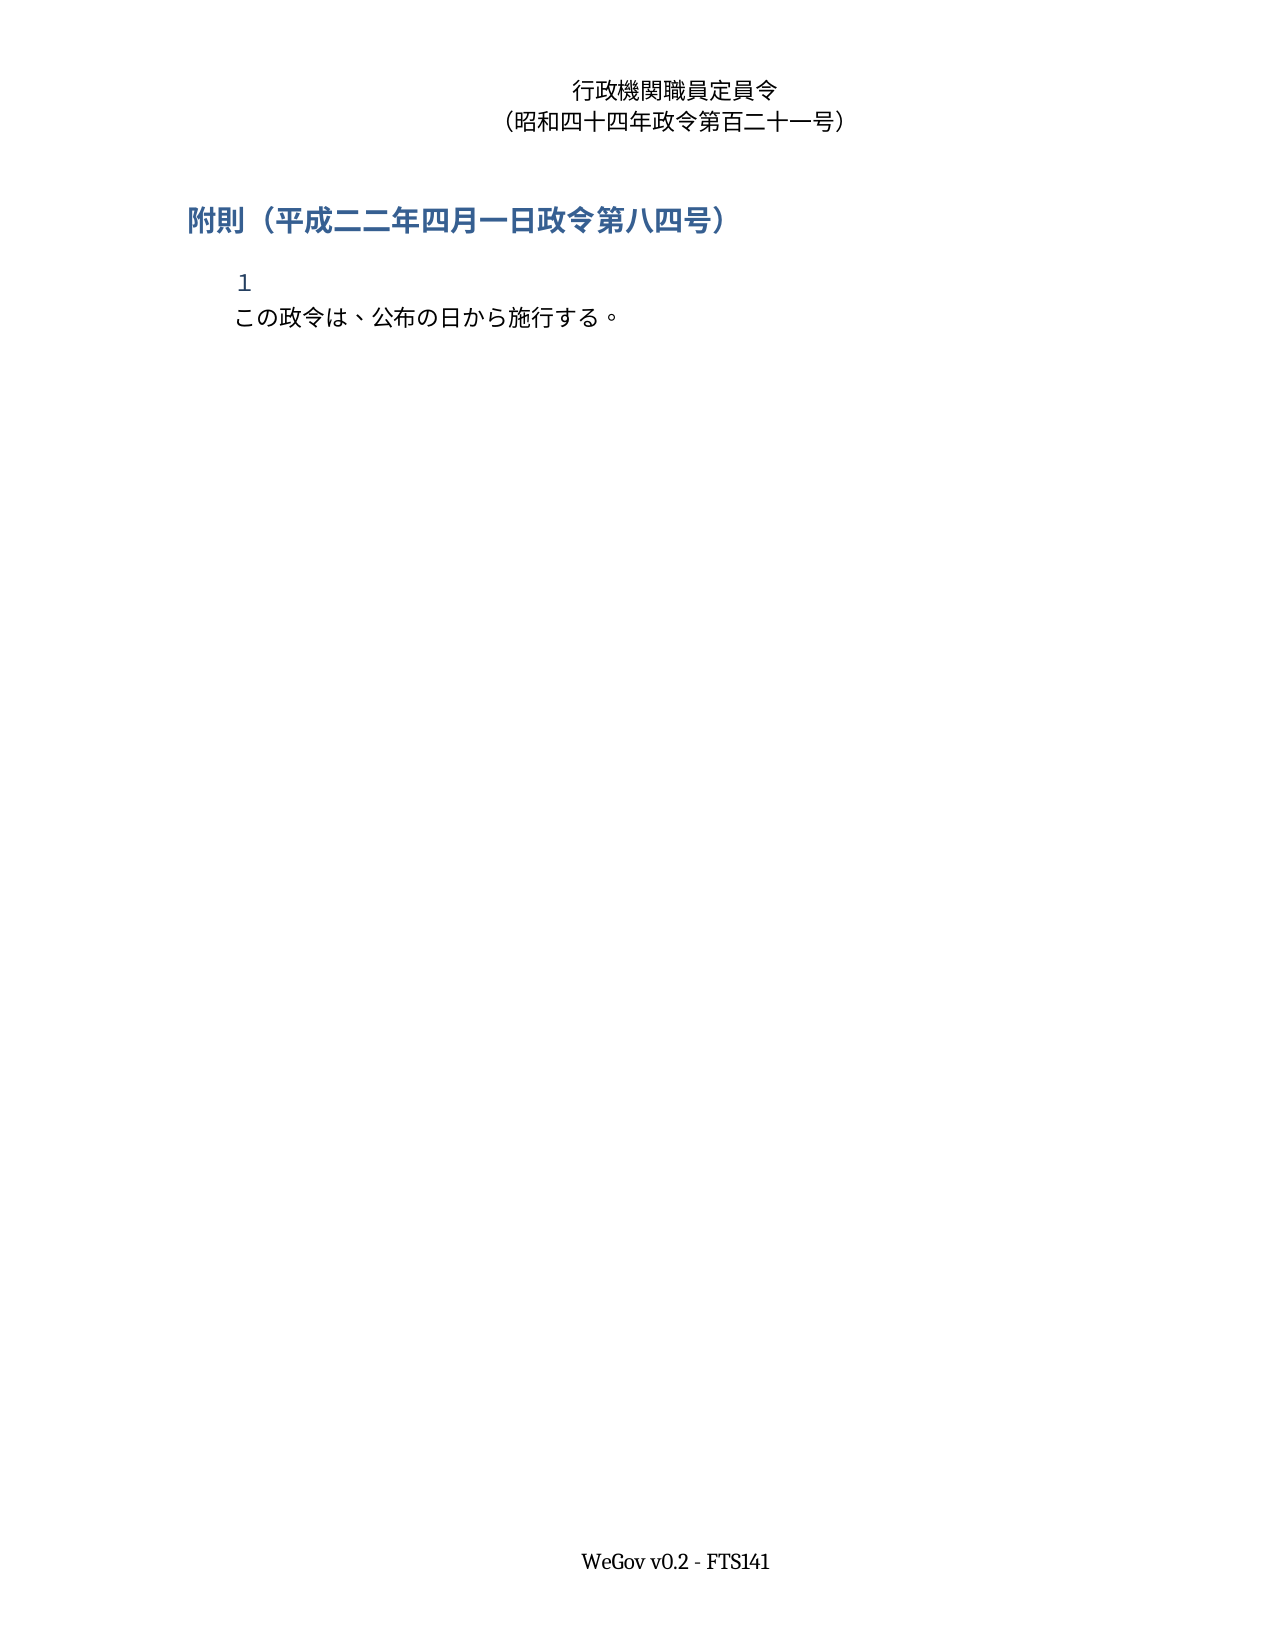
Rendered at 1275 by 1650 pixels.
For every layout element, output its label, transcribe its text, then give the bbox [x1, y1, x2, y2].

subtitle 附則（平成二二年四月一日政令第八四号） [187, 200, 1087, 240]
text この政令は、公布の日から施行する。 [233, 302, 1087, 334]
subtitle １ [233, 266, 1087, 298]
